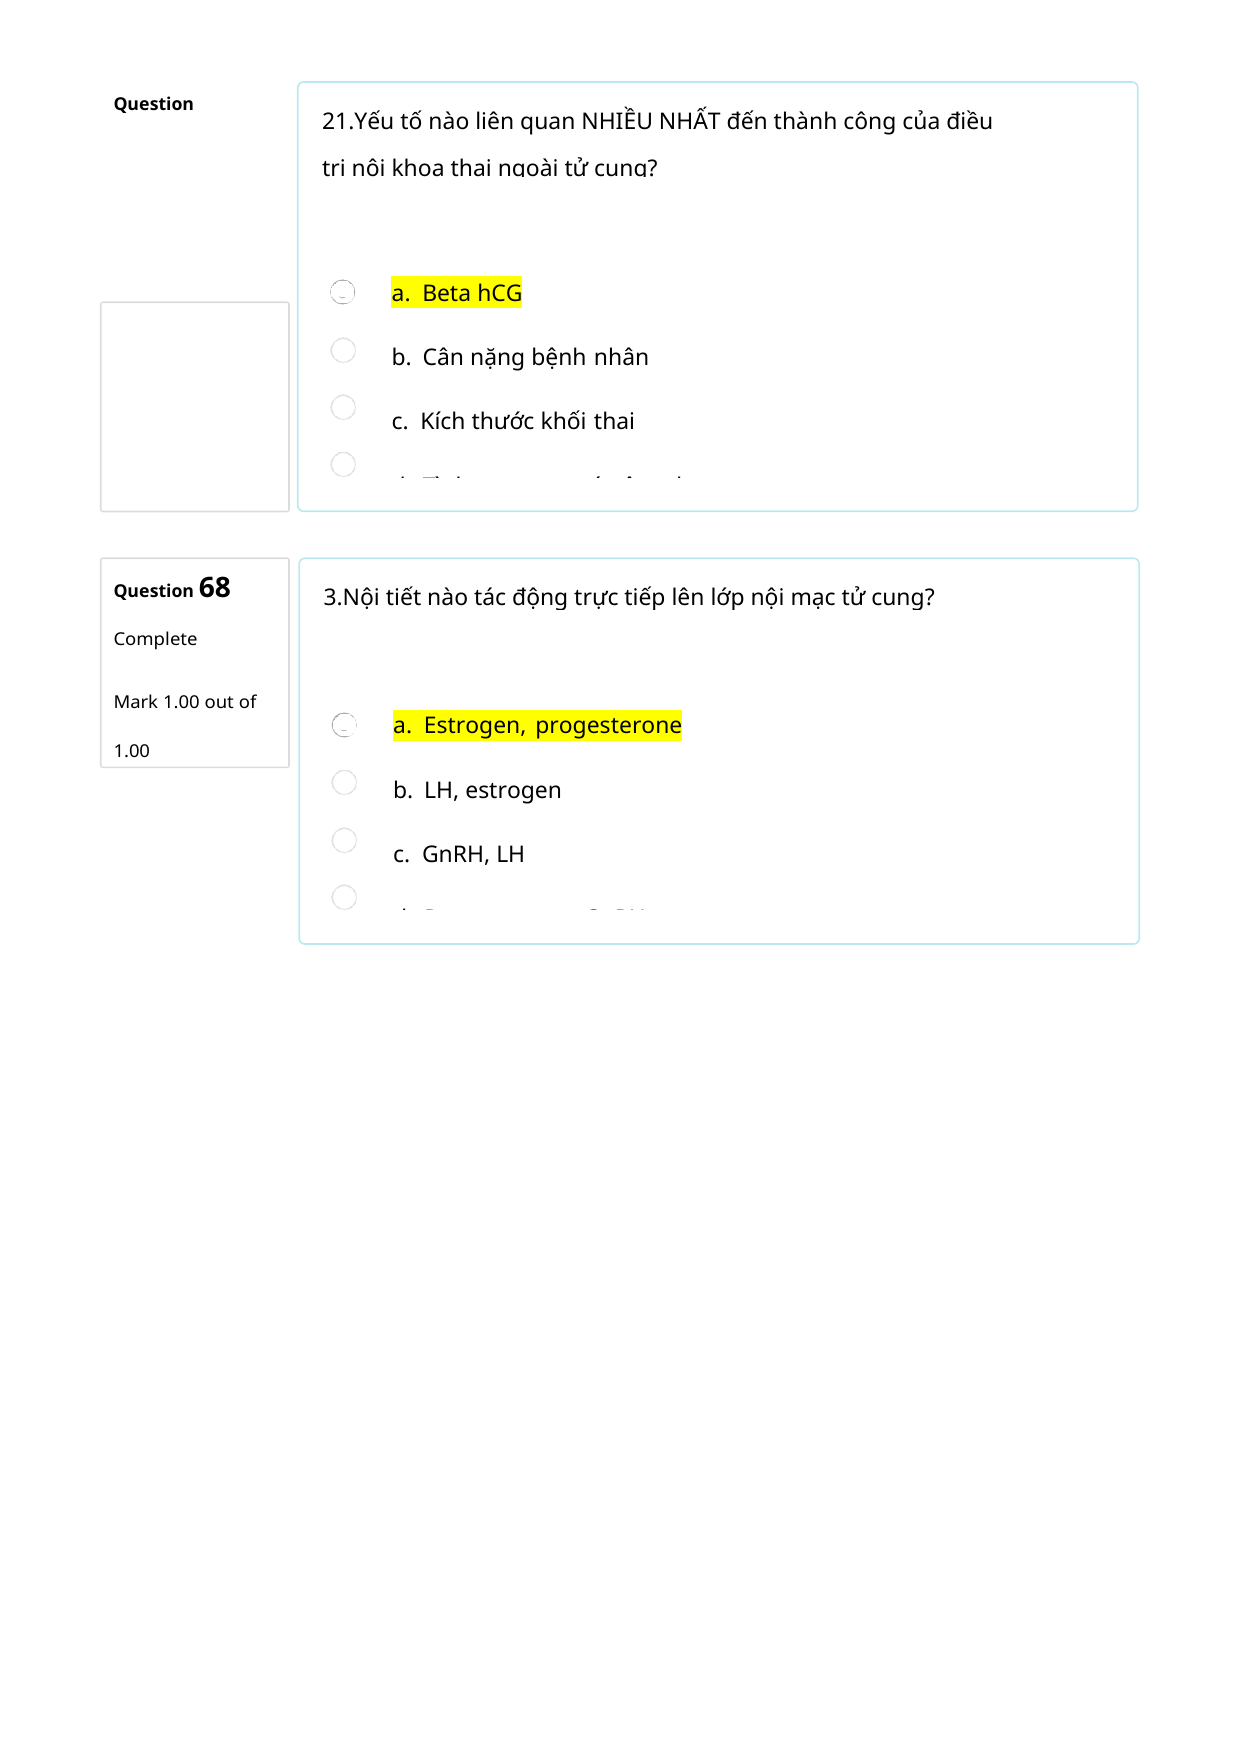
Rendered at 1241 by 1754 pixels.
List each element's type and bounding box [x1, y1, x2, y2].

picture [330, 452, 356, 477]
picture [331, 770, 357, 795]
picture [333, 714, 356, 736]
picture [331, 827, 357, 853]
picture [330, 337, 356, 363]
picture [330, 394, 356, 420]
picture [331, 281, 354, 303]
picture [331, 884, 357, 910]
